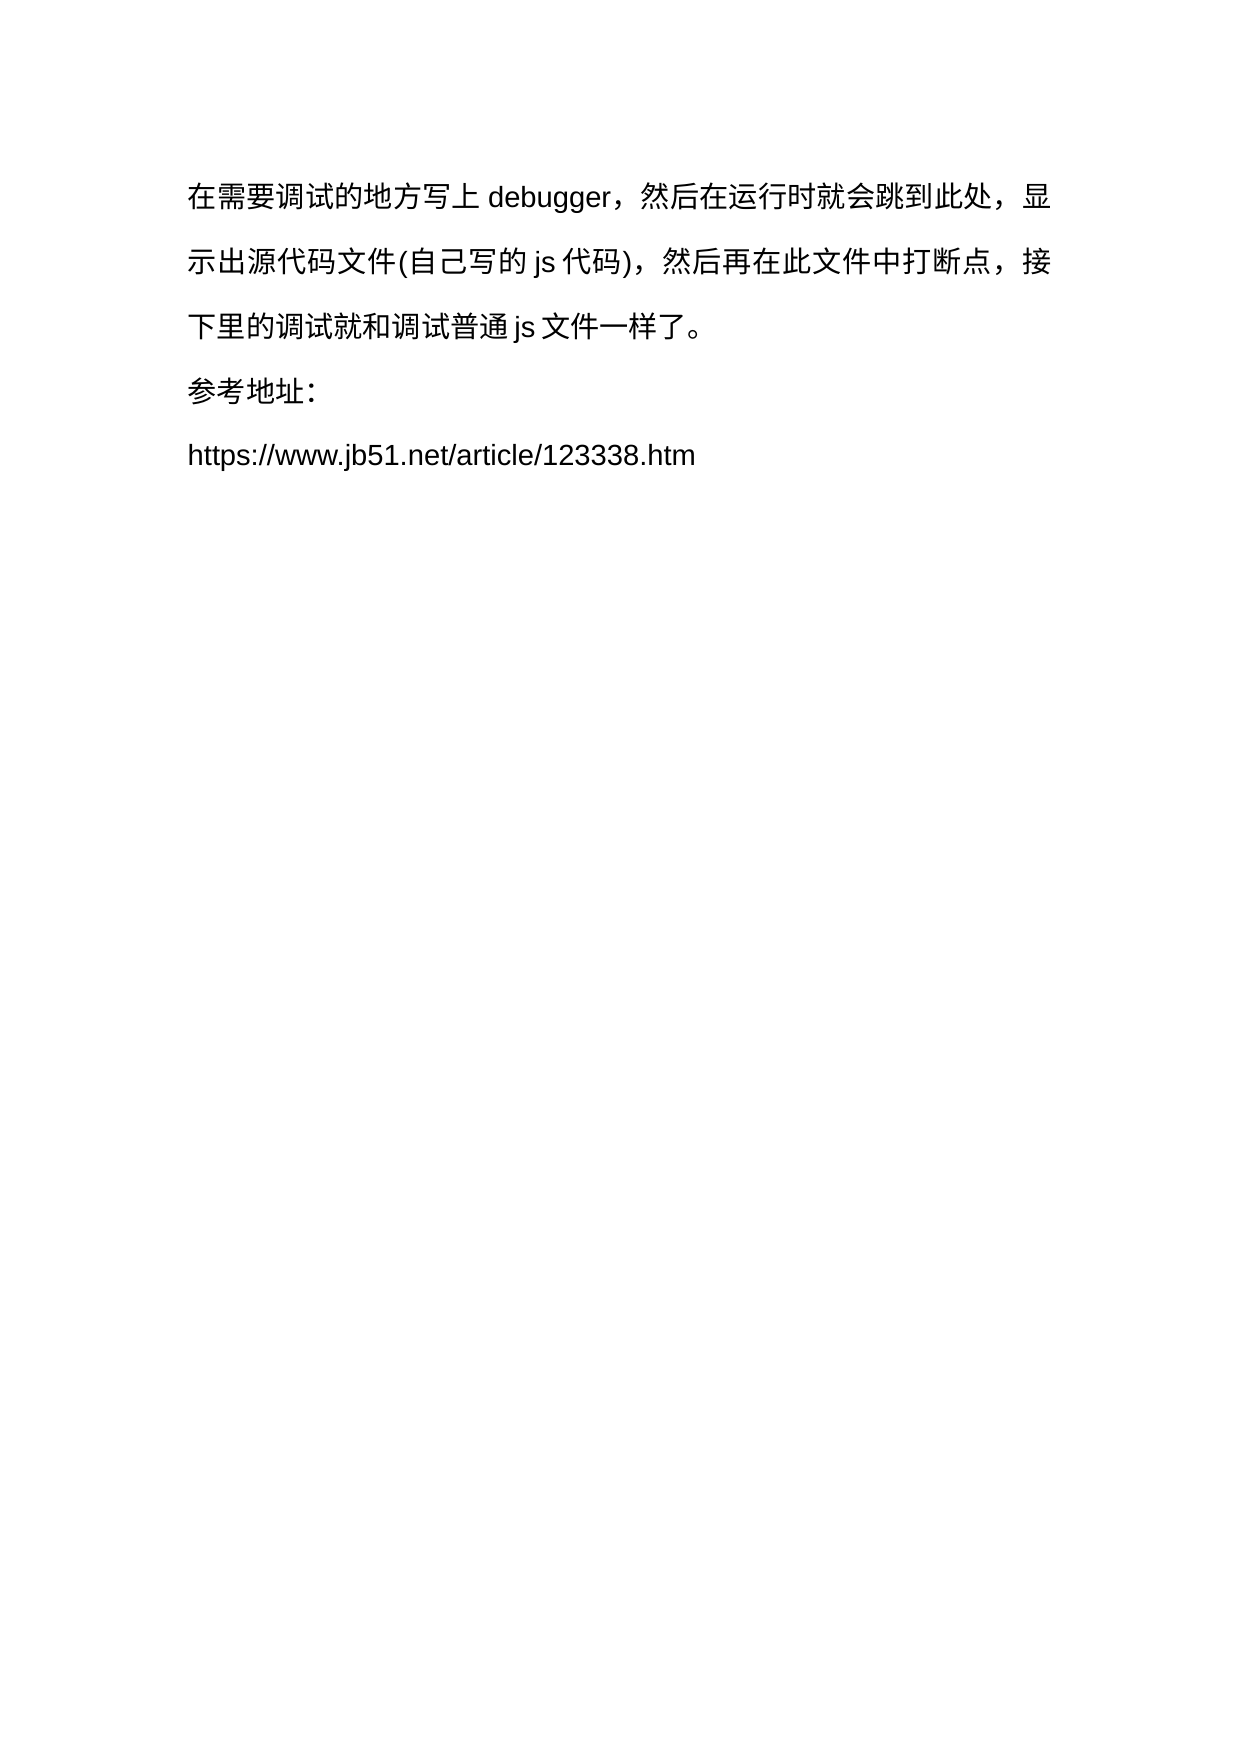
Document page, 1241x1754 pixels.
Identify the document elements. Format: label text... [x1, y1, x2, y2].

text 在需要调试的地方写上debugger，然后在运行时就会跳到此处，显示出源代码文件(自己写的js代码)，然后再在此文件中打断点，接下里的调试就和调试普通js文件一样了。 [187, 162, 1053, 357]
text 参考地址： [187, 357, 1053, 422]
text https://www.jb51.net/article/123338.htm [187, 422, 1053, 487]
